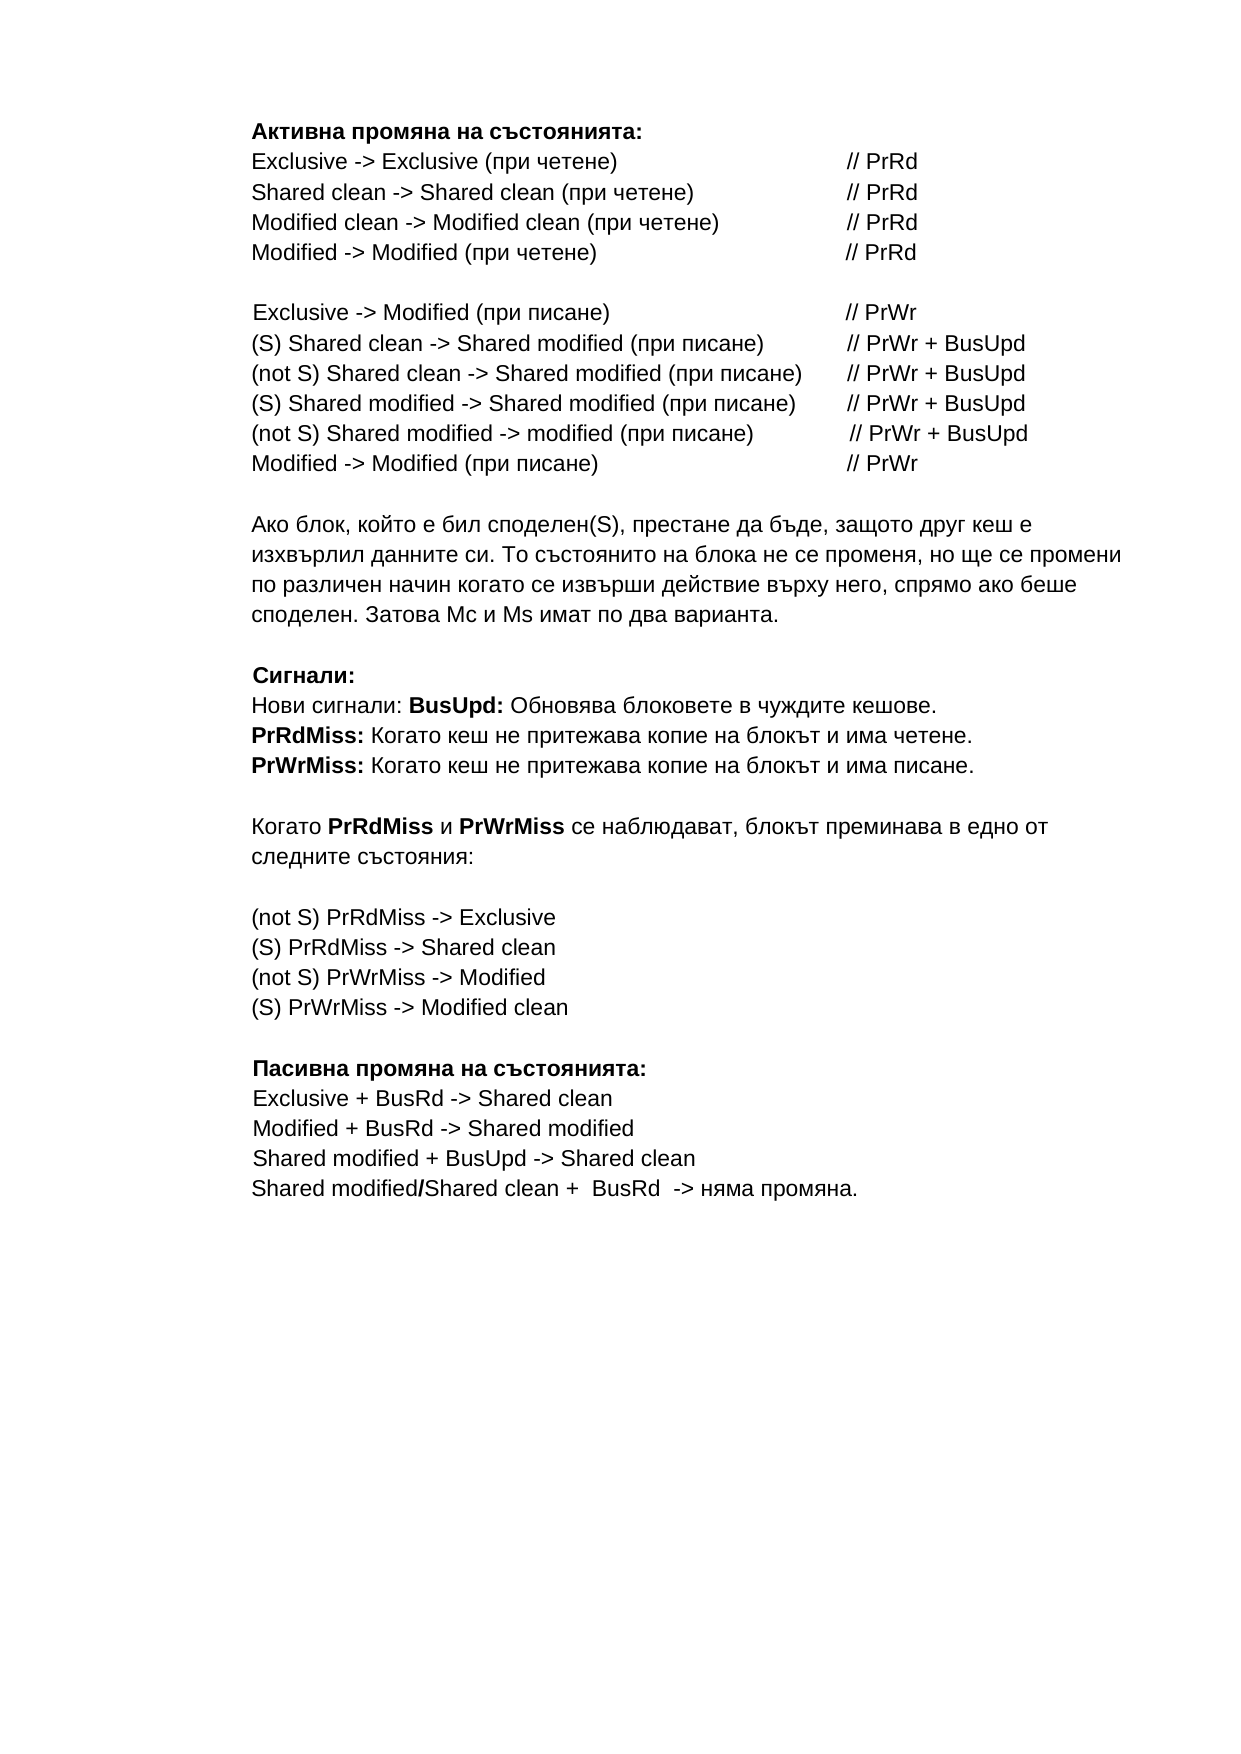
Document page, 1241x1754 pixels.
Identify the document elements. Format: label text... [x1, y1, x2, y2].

list (S) Shared clean -> Shared modified (при писане) // PrWr + BusUpd [177, 329, 1152, 356]
list Shared modified/Shared clean + BusRd -> няма промяна. [177, 1175, 1152, 1202]
list Shared clean -> Shared clean (при четене) // PrRd [177, 178, 1152, 205]
list Modified -> Modified (при писане) // PrWr [177, 450, 1152, 477]
list (S) Shared modified -> Shared modified (при писане) // PrWr + BusUpd [177, 390, 1152, 416]
list Exclusive -> Modified (при писане) // PrWr [252, 299, 1152, 326]
list Активна промяна на състоянията: Exclusive -> Exclusive (при четене) // PrRd [177, 118, 1152, 175]
list Пасивна промяна на състоянията: [252, 1054, 1152, 1081]
list (S) PrRdMiss -> Shared clean [177, 934, 1152, 960]
list Shared modified + BusUpd -> Shared clean [252, 1145, 1152, 1172]
list Exclusive + BusRd -> Shared clean [252, 1085, 1152, 1111]
list (S) PrWrMiss -> Modified clean [177, 994, 1152, 1021]
list (not S) Shared modified -> modified (при писане) // PrWr + BusUpd [177, 420, 1152, 447]
list PrWrMiss: Когато кеш не притежава копие на блокът и има писане. [177, 752, 1152, 779]
list Modified clean -> Modified clean (при четене) // PrRd [177, 209, 1152, 235]
list Когато PrRdMiss и PrWrMiss се наблюдават, блокът преминава в едно от следните състояния: [177, 813, 1152, 869]
list Modified -> Modified (при четене) // PrRd [177, 239, 1152, 265]
list Сигнали: [252, 662, 1152, 688]
list Ако блок, който е бил споделен(S), престане да бъде, защото друг кеш е изхвърлил данните си. То състоянито на блока не се променя, но ще се промени по различен начин когато се извърши действие върху него, спрямо ако беше споделен. Затова Mc и Ms имат по два варианта. [177, 511, 1152, 628]
list (not S) Shared clean -> Shared modified (при писане) // PrWr + BusUpd [177, 360, 1152, 386]
list Modified + BusRd -> Shared modified [252, 1115, 1152, 1141]
list Нови сигнали: BusUpd: Обновява блоковете в чуждите кешове. PrRdMiss: Когато кеш не притежава копие на блокът и има четене. [177, 692, 1152, 749]
list (not S) PrRdMiss -> Exclusive [177, 903, 1152, 930]
list (not S) PrWrMiss -> Modified [177, 964, 1152, 990]
